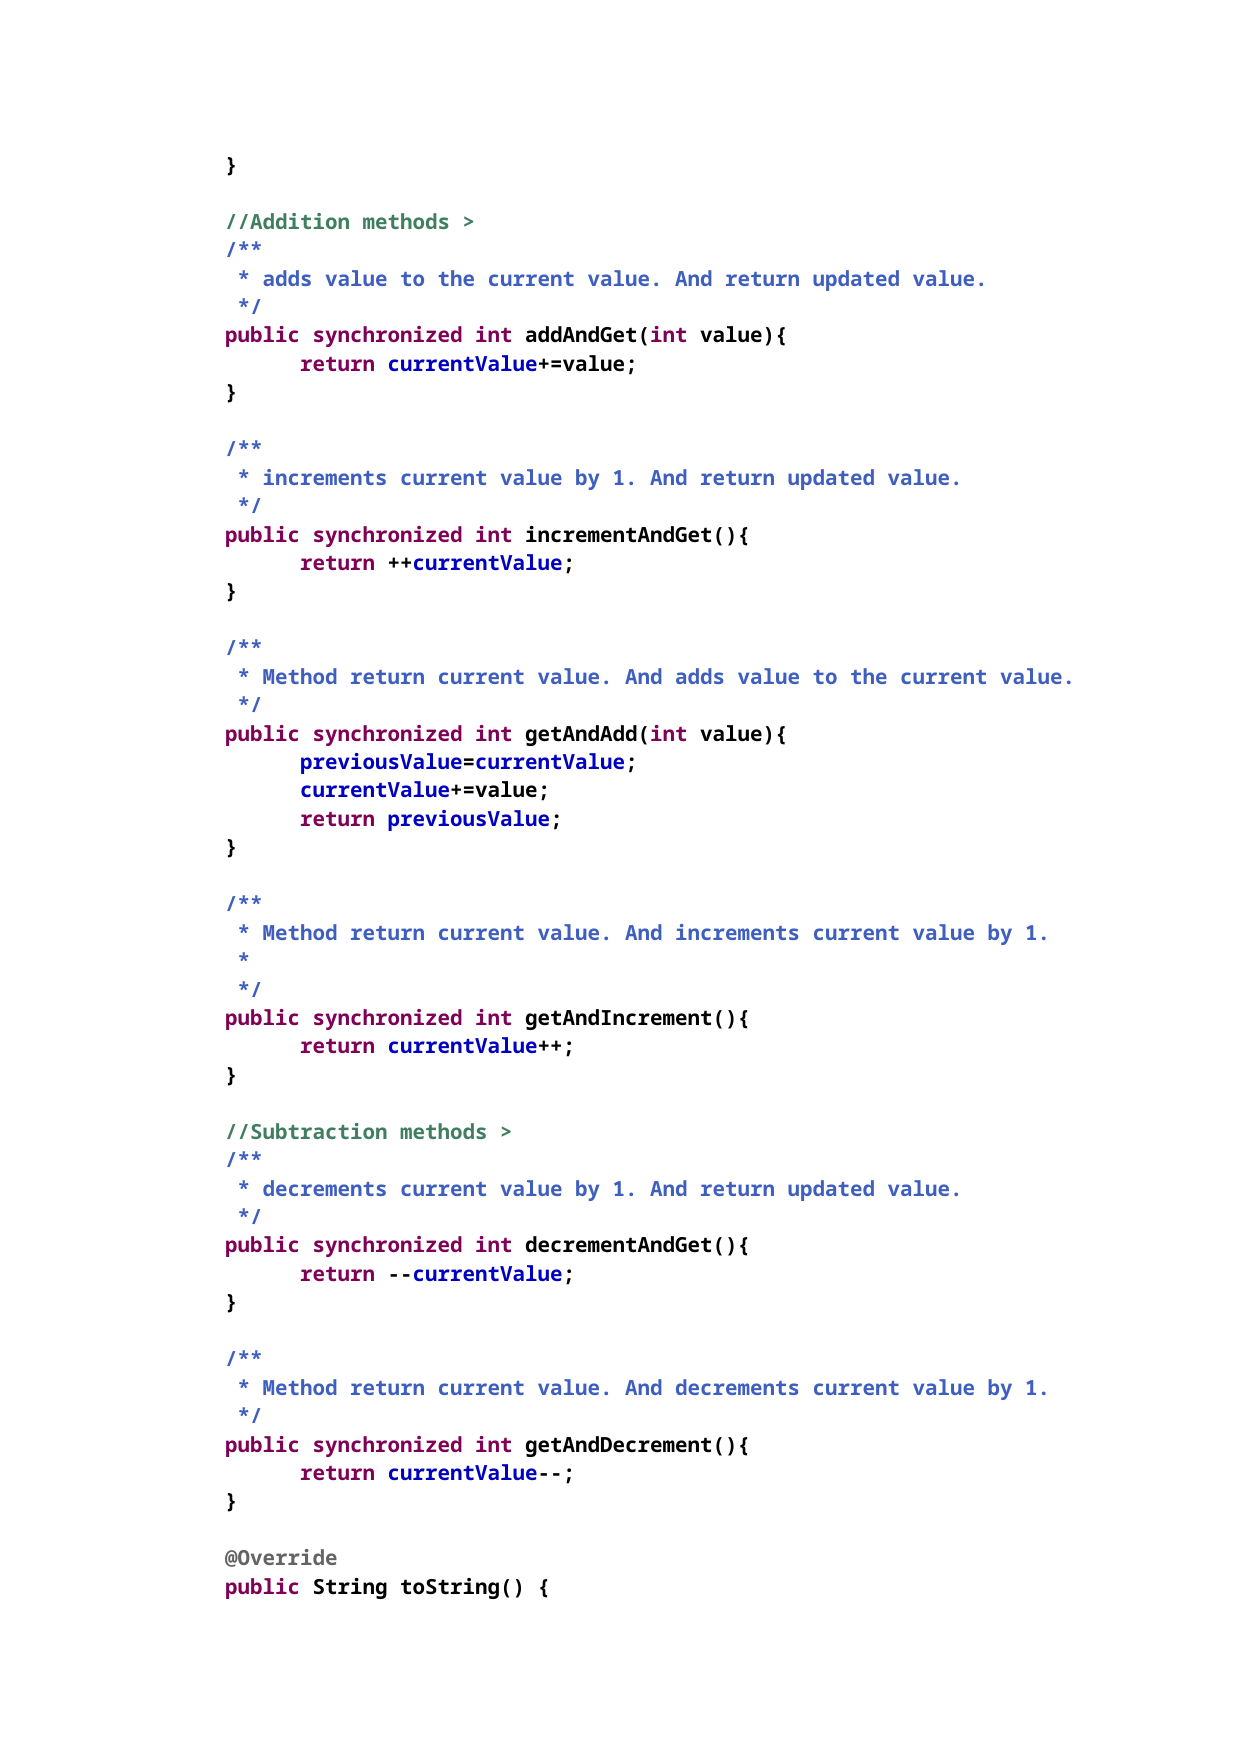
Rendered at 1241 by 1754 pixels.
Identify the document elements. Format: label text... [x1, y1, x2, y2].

text public synchronized int decrementAndGet(){ [150, 1231, 1090, 1259]
text } [150, 1487, 1090, 1515]
text return ++currentValue; [150, 548, 1090, 577]
text */ [150, 1202, 1090, 1231]
text /** [150, 1145, 1090, 1174]
text public synchronized int getAndAdd(int value){ [150, 719, 1090, 747]
text * adds value to the current value. And return updated value. [150, 264, 1090, 292]
text public synchronized int getAndIncrement(){ [150, 1003, 1090, 1032]
text return currentValue--; [150, 1458, 1090, 1487]
text return currentValue+=value; [150, 349, 1090, 377]
text /** [150, 434, 1090, 463]
text @Override [150, 1543, 1090, 1572]
text */ [150, 690, 1090, 719]
text } [150, 832, 1090, 861]
text previousValue=currentValue; [150, 747, 1090, 776]
text return previousValue; [150, 804, 1090, 832]
text //Subtraction methods > [150, 1117, 1090, 1145]
text /** [150, 235, 1090, 264]
text public String toString() { [150, 1572, 1090, 1600]
text public synchronized int incrementAndGet(){ [150, 520, 1090, 548]
text } [150, 377, 1090, 406]
text } [150, 1287, 1090, 1316]
text public synchronized int addAndGet(int value){ [150, 321, 1090, 349]
text /** [150, 1344, 1090, 1373]
text /** [150, 889, 1090, 918]
text //Addition methods > [150, 207, 1090, 235]
text /** [150, 633, 1090, 662]
text * [150, 946, 1090, 975]
text */ [150, 292, 1090, 321]
text * decrements current value by 1. And return updated value. [150, 1174, 1090, 1202]
text */ [150, 975, 1090, 1003]
text */ [150, 1401, 1090, 1430]
text } [150, 150, 1090, 178]
text * Method return current value. And decrements current value by 1. [150, 1373, 1090, 1401]
text * Method return current value. And adds value to the current value. [150, 662, 1090, 690]
text return currentValue++; [150, 1032, 1090, 1060]
text return --currentValue; [150, 1259, 1090, 1287]
text * increments current value by 1. And return updated value. [150, 463, 1090, 491]
text } [150, 577, 1090, 605]
text public synchronized int getAndDecrement(){ [150, 1430, 1090, 1458]
text currentValue+=value; [150, 776, 1090, 804]
text } [150, 1060, 1090, 1088]
text * Method return current value. And increments current value by 1. [150, 918, 1090, 946]
text */ [150, 491, 1090, 520]
